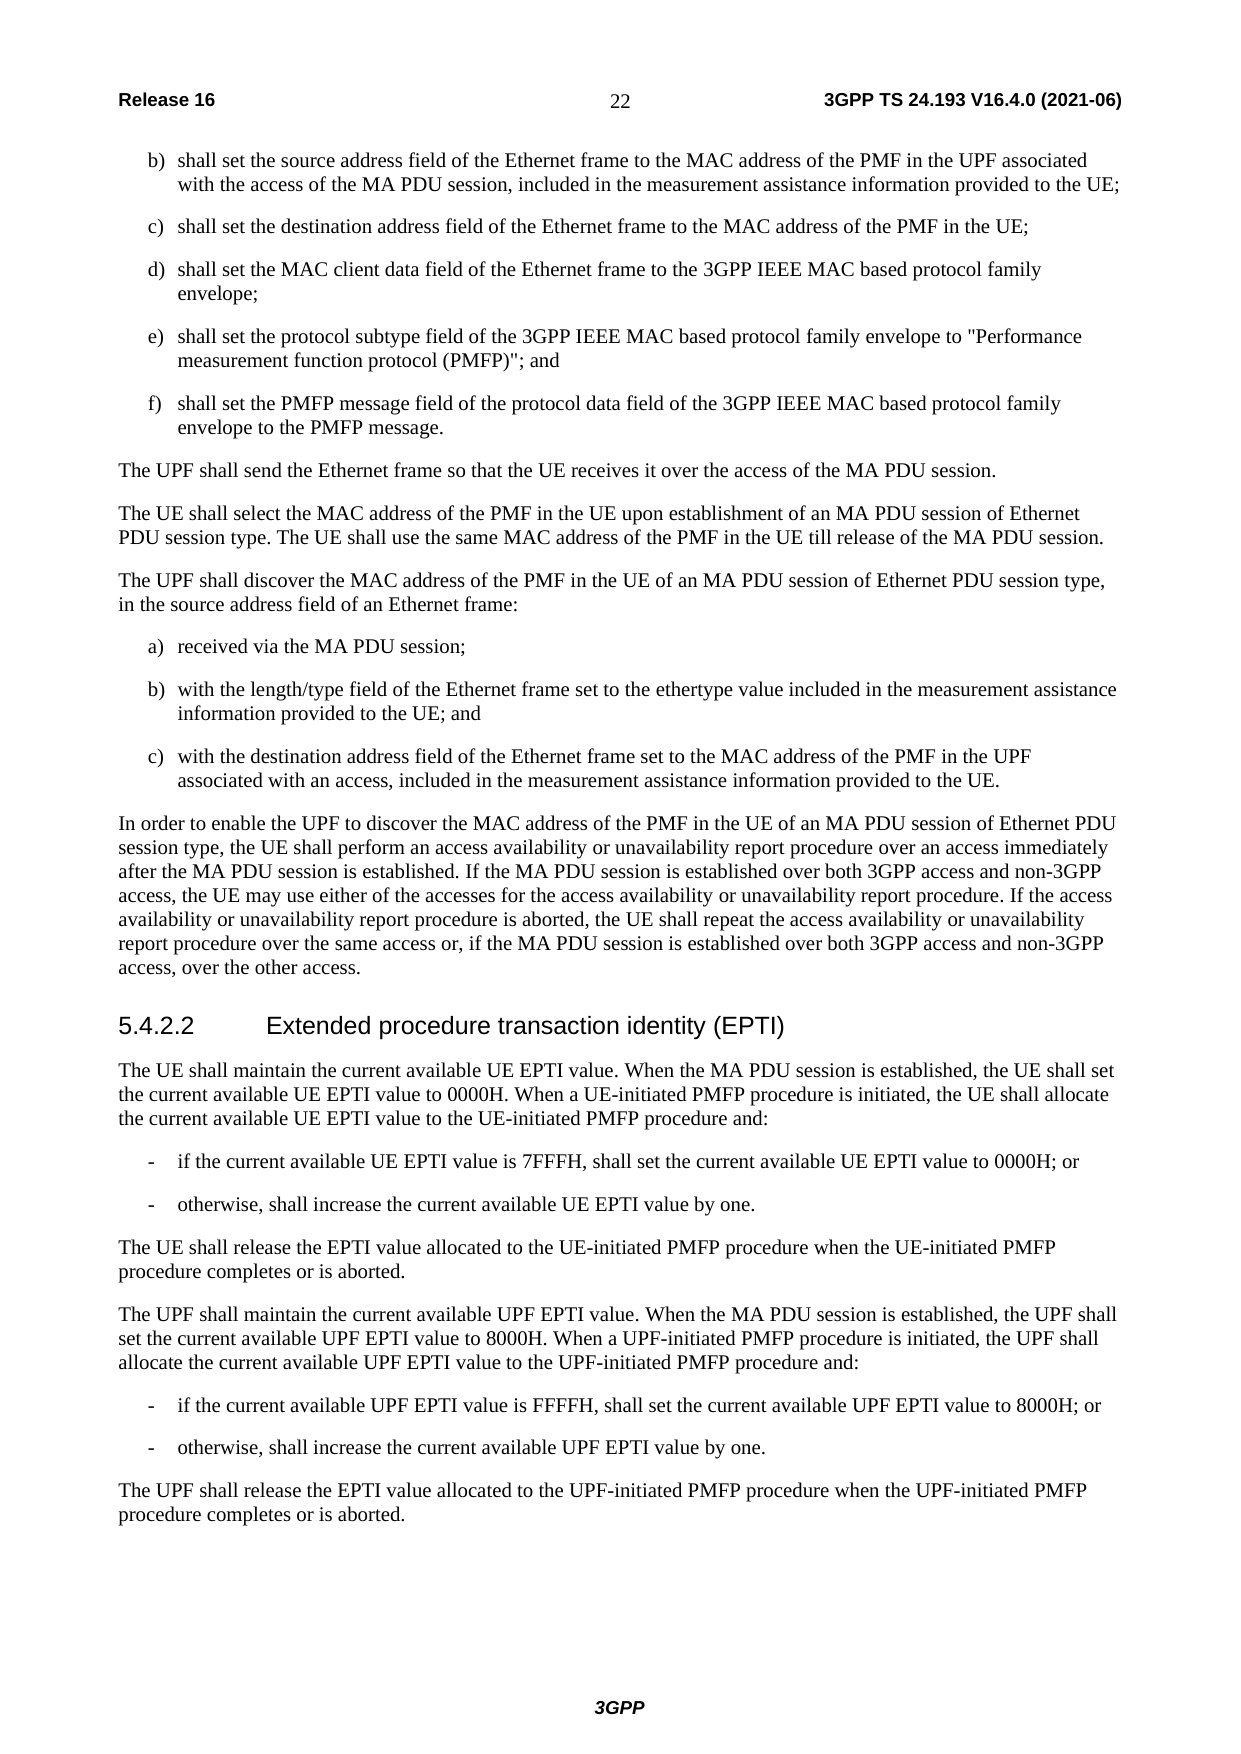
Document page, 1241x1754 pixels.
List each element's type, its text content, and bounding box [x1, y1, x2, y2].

text a) received via the MA PDU session; [148, 634, 1122, 658]
text - if the current available UPF EPTI value is FFFFH, shall set the current available UPF EPTI value to 8000H; or [148, 1392, 1122, 1417]
text - if the current available UE EPTI value is 7FFFH, shall set the current available UE EPTI value to 0000H; or [148, 1149, 1122, 1173]
text The UE shall release the EPTI value allocated to the UE-initiated PMFP procedure when the UE-initiated PMFP procedure completes or is aborted. [118, 1235, 1122, 1283]
text The UPF shall maintain the current available UPF EPTI value. When the MA PDU session is established, the UPF shall set the current available UPF EPTI value to 8000H. When a UPF-initiated PMFP procedure is initiated, the UPF shall allocate the current available UPF EPTI value to the UPF-initiated PMFP procedure and: [118, 1302, 1122, 1374]
text c) with the destination address field of the Ethernet frame set to the MAC address of the PMF in the UPF associated with an access, included in the measurement assistance information provided to the UE. [148, 744, 1122, 792]
text The UPF shall discover the MAC address of the PMF in the UE of an MA PDU session of Ethernet PDU session type, in the source address field of an Ethernet frame: [118, 567, 1122, 616]
text The UE shall maintain the current available UE EPTI value. When the MA PDU session is established, the UE shall set the current available UE EPTI value to 0000H. When a UE-initiated PMFP procedure is initiated, the UE shall allocate the current available UE EPTI value to the UE-initiated PMFP procedure and: [118, 1058, 1122, 1130]
text The UPF shall send the Ethernet frame so that the UE receives it over the access of the MA PDU session. [118, 458, 1122, 482]
subtitle 5.4.2.2 Extended procedure transaction identity (EPTI) [118, 1011, 1122, 1039]
text In order to enable the UPF to discover the MAC address of the PMF in the UE of an MA PDU session of Ethernet PDU session type, the UE shall perform an access availability or unavailability report procedure over an access immediately after the MA PDU session is established. If the MA PDU session is established over both 3GPP access and non-3GPP access, the UE may use either of the accesses for the access availability or unavailability report procedure. If the access availability or unavailability report procedure is aborted, the UE shall repeat the access availability or unavailability report procedure over the same access or, if the MA PDU session is established over both 3GPP access and non-3GPP access, over the other access. [118, 811, 1122, 979]
text f) shall set the PMFP message field of the protocol data field of the 3GPP IEEE MAC based protocol family envelope to the PMFP message. [148, 391, 1122, 439]
text - otherwise, shall increase the current available UE EPTI value by one. [148, 1192, 1122, 1216]
text b) shall set the source address field of the Ethernet frame to the MAC address of the PMF in the UPF associated with the access of the MA PDU session, included in the measurement assistance information provided to the UE; [148, 147, 1122, 196]
text - otherwise, shall increase the current available UPF EPTI value by one. [148, 1435, 1122, 1459]
text The UPF shall release the EPTI value allocated to the UPF-initiated PMFP procedure when the UPF-initiated PMFP procedure completes or is aborted. [118, 1478, 1122, 1526]
text The UE shall select the MAC address of the PMF in the UE upon establishment of an MA PDU session of Ethernet PDU session type. The UE shall use the same MAC address of the PMF in the UE till release of the MA PDU session. [118, 501, 1122, 549]
text c) shall set the destination address field of the Ethernet frame to the MAC address of the PMF in the UE; [148, 214, 1122, 238]
text d) shall set the MAC client data field of the Ethernet frame to the 3GPP IEEE MAC based protocol family envelope; [148, 257, 1122, 305]
text b) with the length/type field of the Ethernet frame set to the ethertype value included in the measurement assistance information provided to the UE; and [148, 677, 1122, 725]
